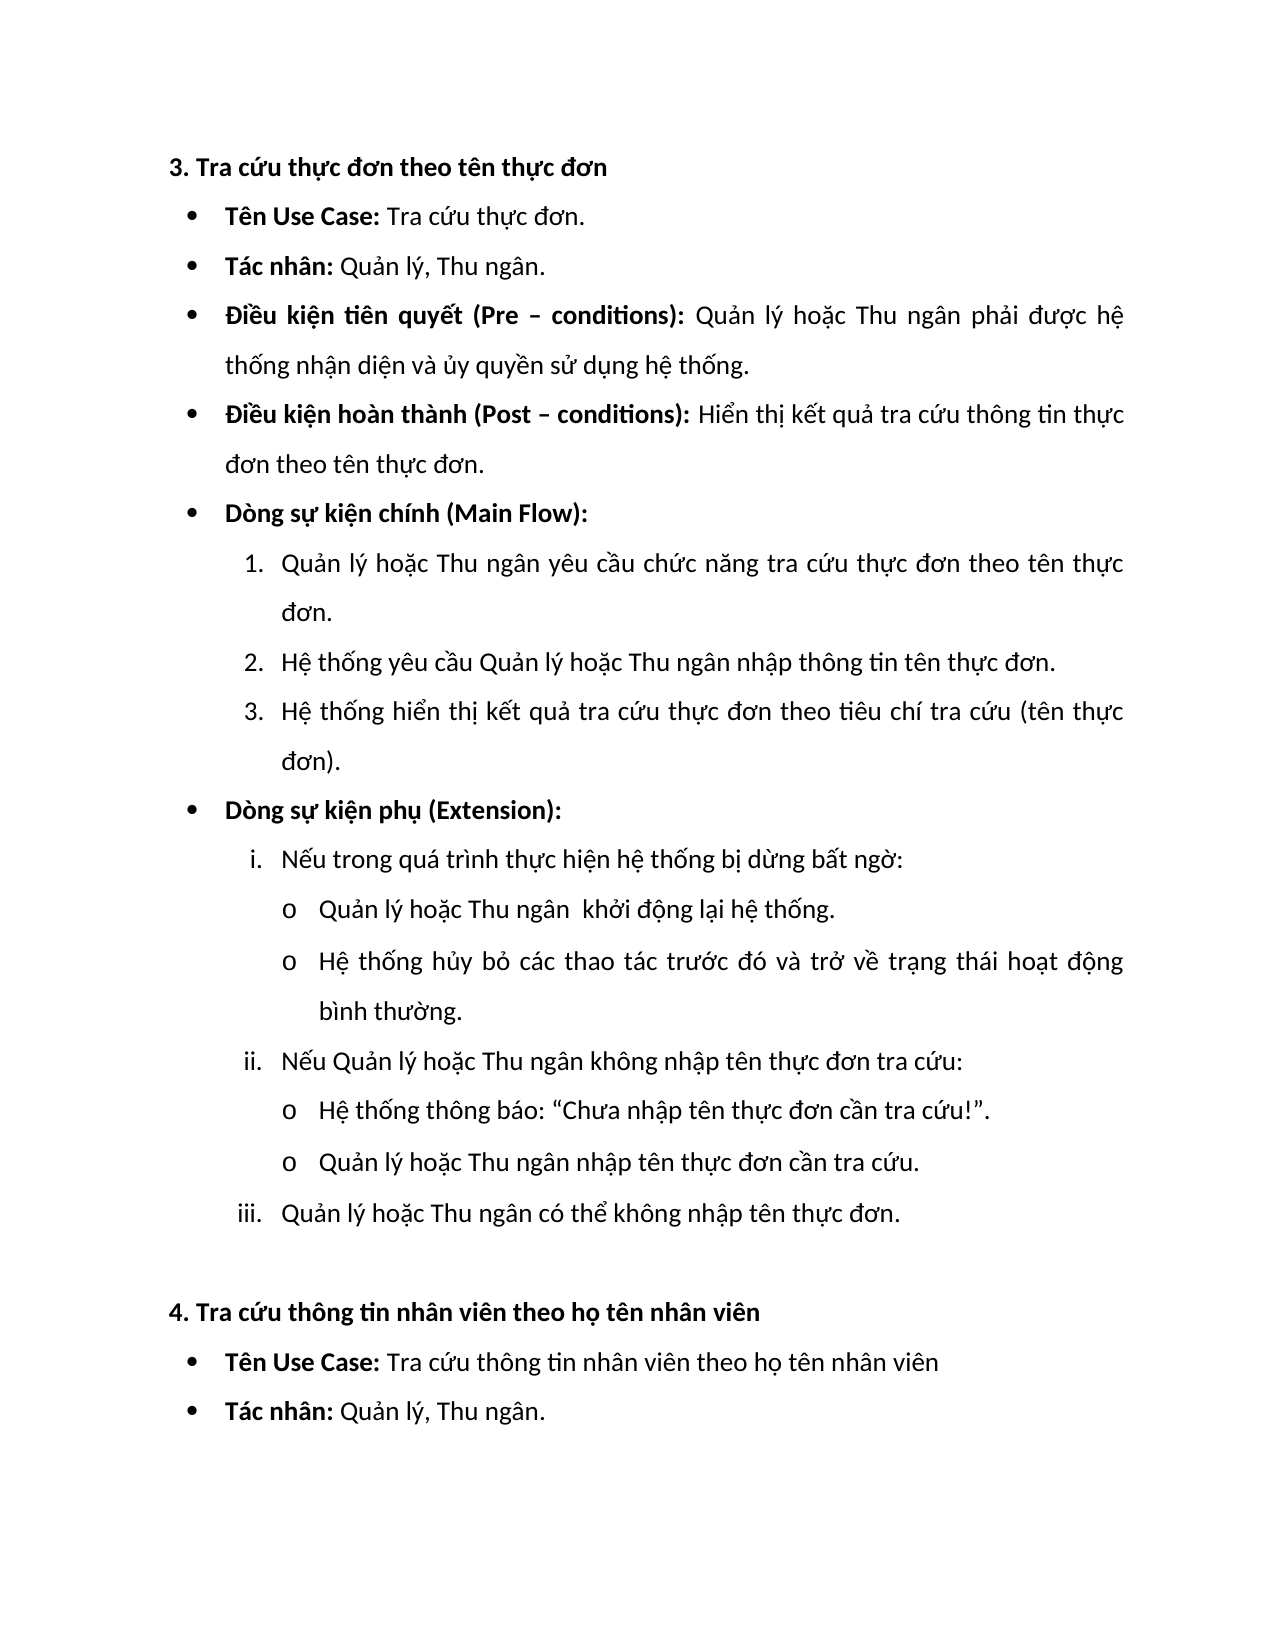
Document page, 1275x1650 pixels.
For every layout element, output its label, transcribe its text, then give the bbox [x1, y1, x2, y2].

list Quản lý hoặc Thu ngân có thể không nhập tên thực đơn. [262, 1197, 1125, 1230]
list Quản lý hoặc Thu ngân khởi động lại hệ thống. [281, 892, 1125, 927]
list Nếu Quản lý hoặc Thu ngân không nhập tên thực đơn tra cứu: [262, 1044, 1125, 1077]
list Dòng sự kiện phụ (Extension): [187, 793, 1125, 826]
list Tác nhân: Quản lý, Thu ngân. [187, 249, 1125, 282]
list Dòng sự kiện chính (Main Flow): [187, 496, 1125, 529]
list Hệ thống hiển thị kết quả tra cứu thực đơn theo tiêu chí tra cứu (tên thực đơn). [244, 694, 1125, 777]
list Hệ thống hủy bỏ các thao tác trước đó và trở về trạng thái hoạt động bình thường. [281, 944, 1125, 1028]
list Hệ thống thông báo: “Chưa nhập tên thực đơn cần tra cứu!”. [281, 1093, 1125, 1128]
list Điều kiện tiên quyết (Pre – conditions): Quản lý hoặc Thu ngân phải được hệ thống nhận diện và ủy quyền sử dụng hệ thống. [187, 298, 1125, 381]
list Quản lý hoặc Thu ngân nhập tên thực đơn cần tra cứu. [281, 1145, 1125, 1179]
list Tác nhân: Quản lý, Thu ngân. [187, 1394, 1125, 1428]
text 4. Tra cứu thông tin nhân viên theo họ tên nhân viên [169, 1296, 1125, 1329]
list Tên Use Case: Tra cứu thực đơn. [187, 199, 1125, 232]
text 3. Tra cứu thực đơn theo tên thực đơn [169, 150, 1125, 183]
list Nếu trong quá trình thực hiện hệ thống bị dừng bất ngờ: [262, 843, 1125, 876]
list Quản lý hoặc Thu ngân yêu cầu chức năng tra cứu thực đơn theo tên thực đơn. [244, 546, 1125, 628]
list Điều kiện hoàn thành (Post – conditions): Hiển thị kết quả tra cứu thông tin thực đơn theo tên thực đơn. [187, 397, 1125, 480]
list Hệ thống yêu cầu Quản lý hoặc Thu ngân nhập thông tin tên thực đơn. [244, 645, 1125, 678]
list Tên Use Case: Tra cứu thông tin nhân viên theo họ tên nhân viên [187, 1345, 1125, 1378]
